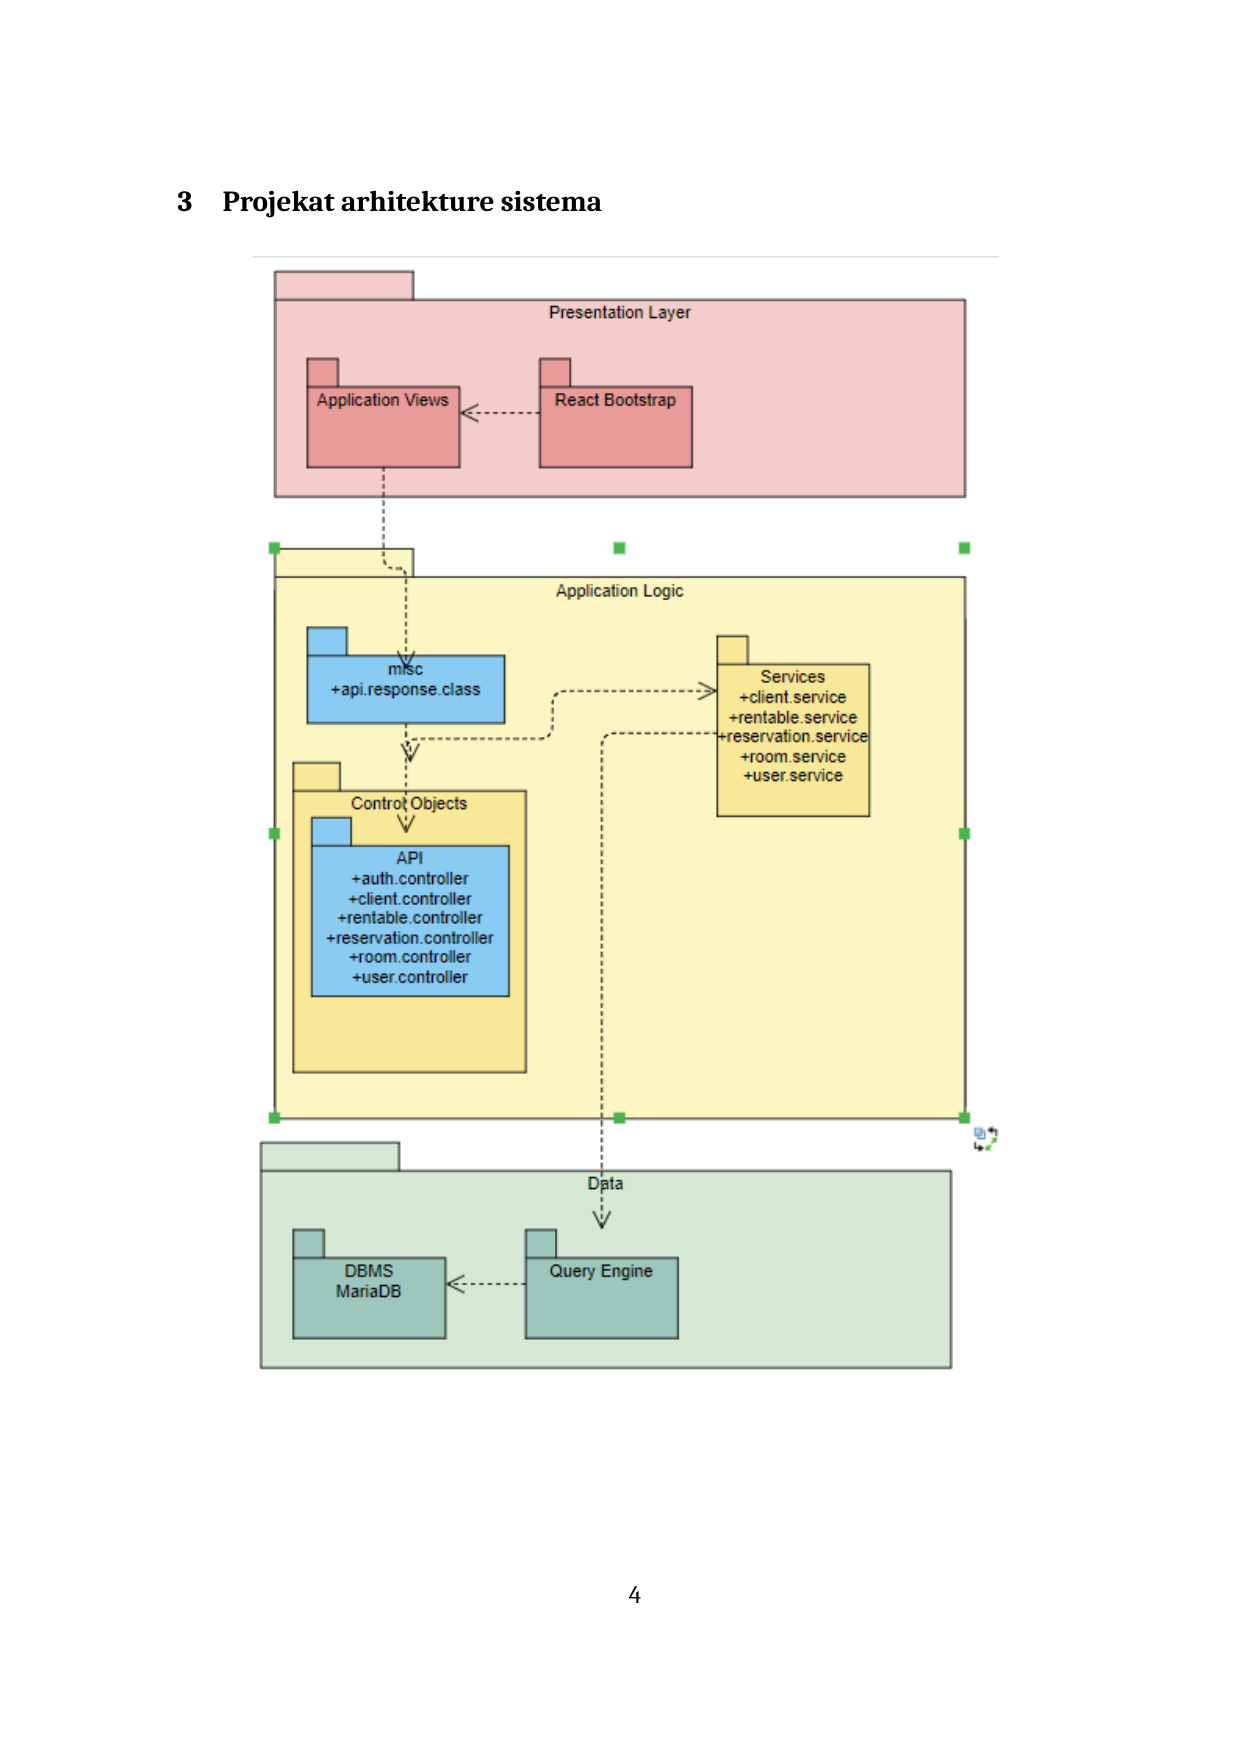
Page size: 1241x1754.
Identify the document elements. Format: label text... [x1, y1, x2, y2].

subtitle Projekat arhitekture sistema [177, 185, 1092, 219]
picture [252, 256, 999, 1407]
